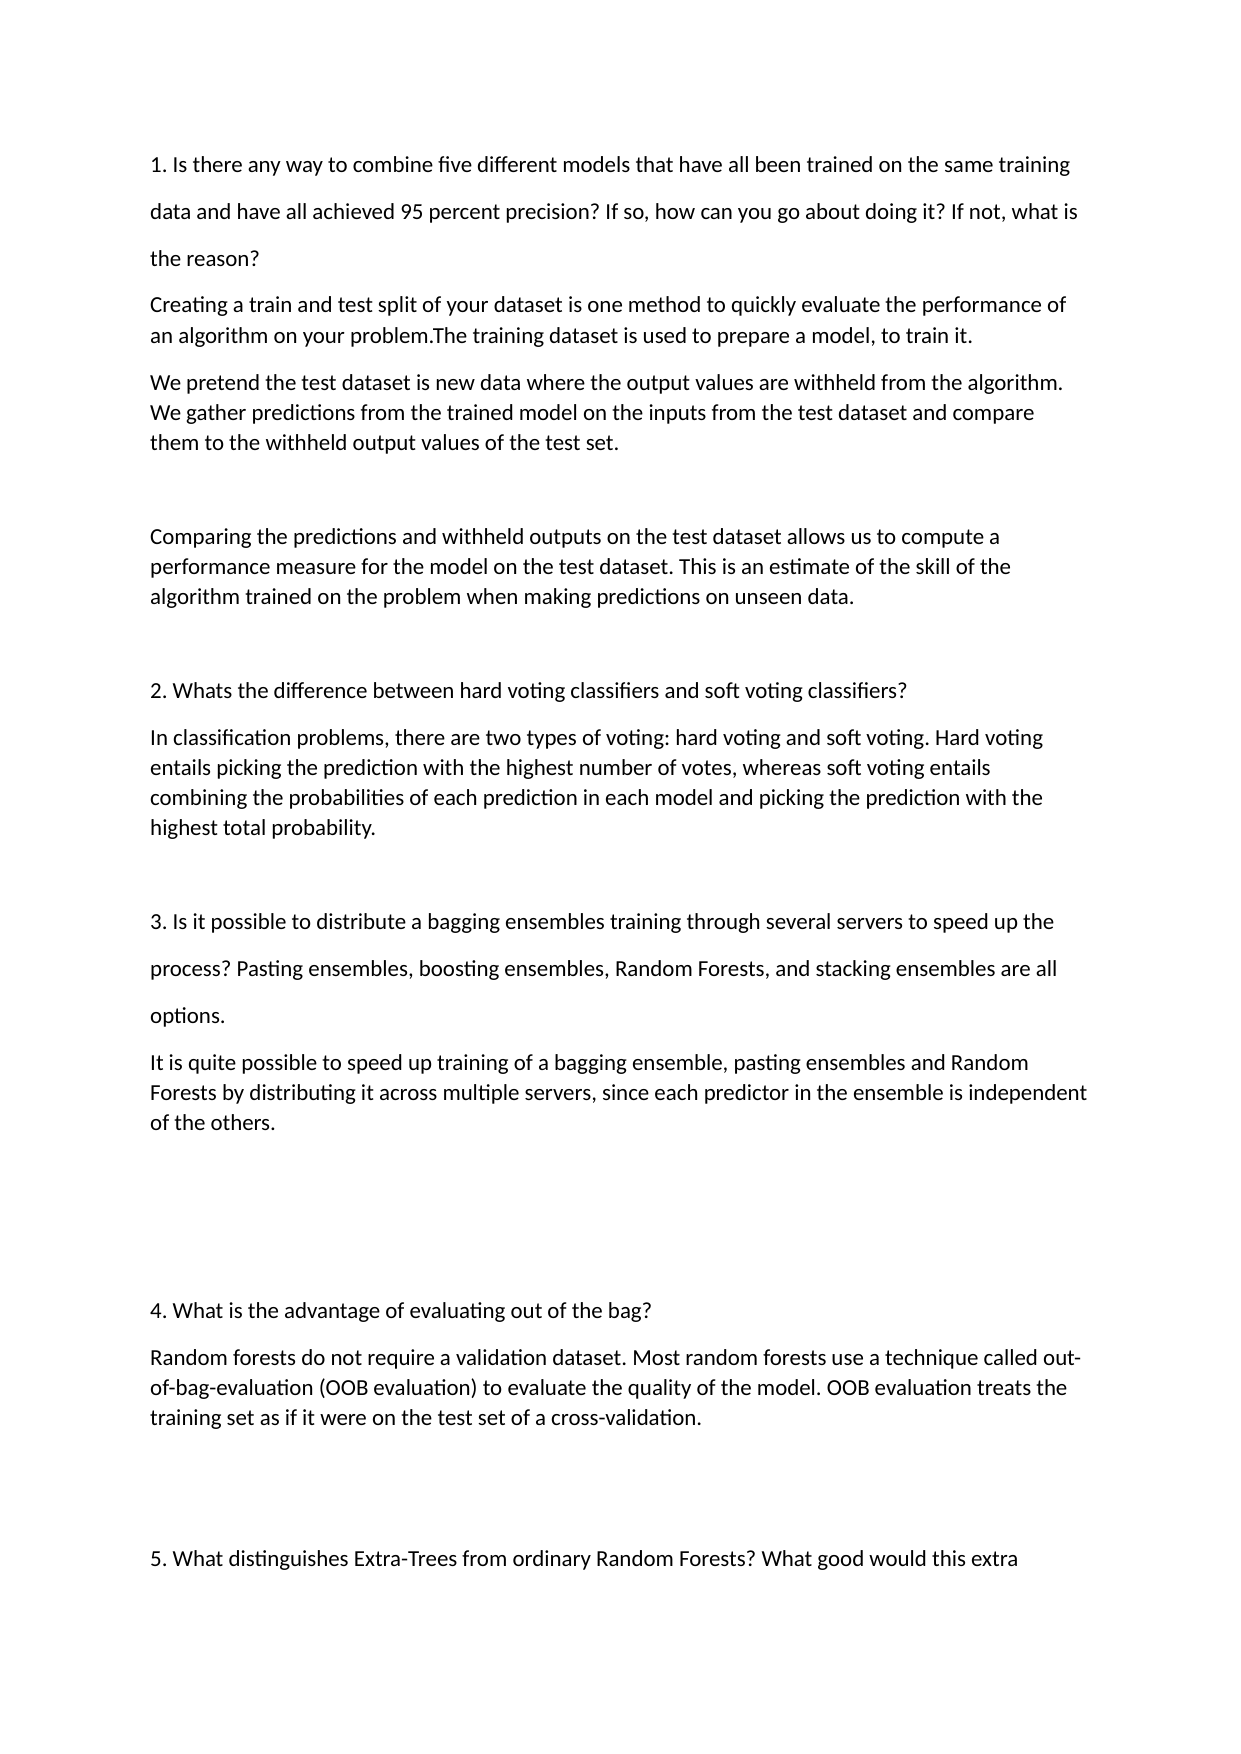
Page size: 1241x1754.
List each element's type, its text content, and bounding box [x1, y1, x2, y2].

text options. [150, 1001, 1090, 1029]
text 1. Is there any way to combine five different models that have all been trained on the same training [150, 150, 1090, 178]
text 2. Whats the difference between hard voting classifiers and soft voting classifiers? [150, 676, 1090, 704]
text Creating a train and test split of your dataset is one method to quickly evaluate the performance of an algorithm on your problem.The training dataset is used to prepare a model, to train it. [150, 291, 1090, 349]
text We pretend the test dataset is new data where the output values are withheld from the algorithm. We gather predictions from the trained model on the inputs from the test dataset and compare them to the withheld output values of the test set. [150, 368, 1090, 456]
text the reason? [150, 244, 1090, 272]
text 3. Is it possible to distribute a bagging ensembles training through several servers to speed up the [150, 907, 1090, 935]
text Random forests do not require a validation dataset. Most random forests use a technique called out-of-bag-evaluation (OOB evaluation) to evaluate the quality of the model. OOB evaluation treats the training set as if it were on the test set of a cross-validation. [150, 1343, 1090, 1431]
text 5. What distinguishes Extra-Trees from ordinary Random Forests? What good would this extra [150, 1544, 1090, 1572]
text Comparing the predictions and withheld outputs on the test dataset allows us to compute a performance measure for the model on the test dataset. This is an estimate of the skill of the algorithm trained on the problem when making predictions on unseen data. [150, 522, 1090, 610]
text process? Pasting ensembles, boosting ensembles, Random Forests, and stacking ensembles are all [150, 954, 1090, 982]
text 4. What is the advantage of evaluating out of the bag? [150, 1296, 1090, 1324]
text data and have all achieved 95 percent precision? If so, how can you go about doing it? If not, what is [150, 197, 1090, 225]
text It is quite possible to speed up training of a bagging ensemble, pasting ensembles and Random Forests by distributing it across multiple servers, since each predictor in the ensemble is independent of the others. [150, 1048, 1090, 1136]
text In classification problems, there are two types of voting: hard voting and soft voting. Hard voting entails picking the prediction with the highest number of votes, whereas soft voting entails combining the probabilities of each prediction in each model and picking the prediction with the highest total probability. [150, 723, 1090, 842]
